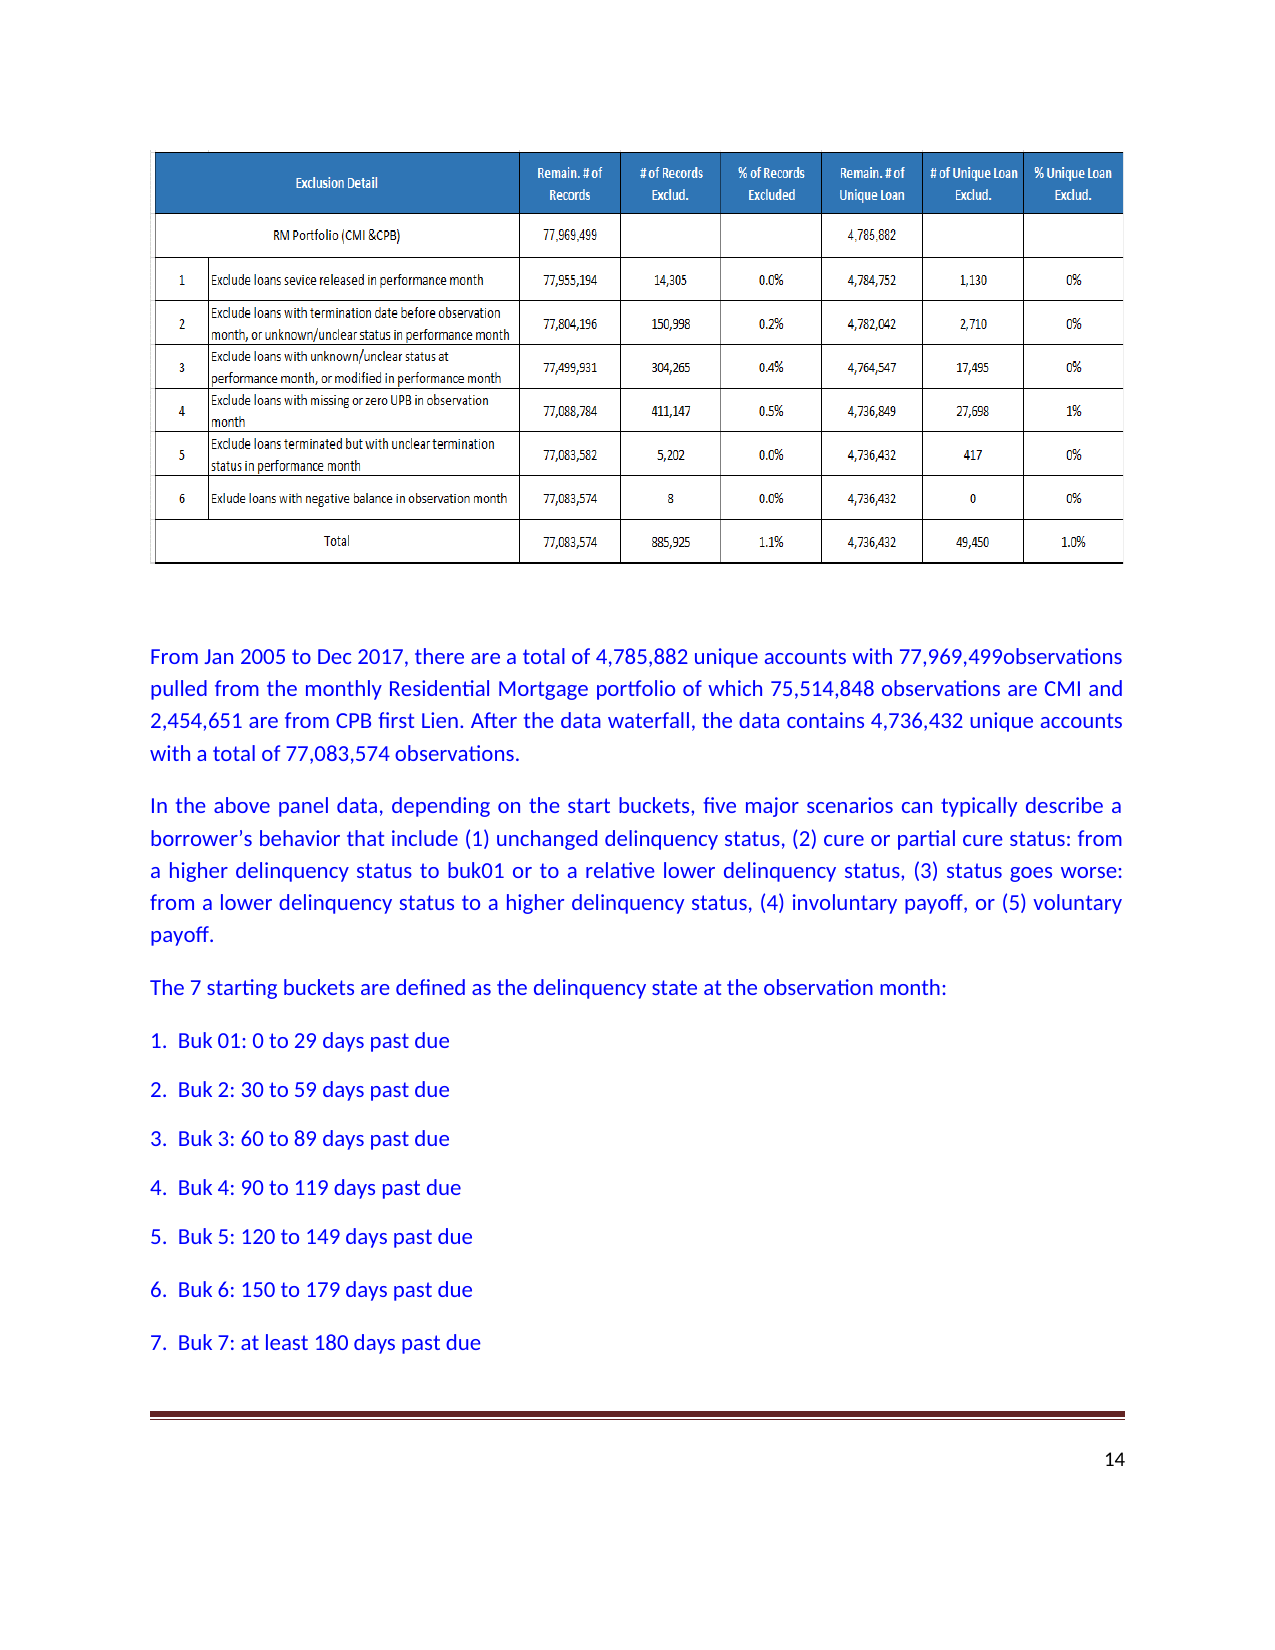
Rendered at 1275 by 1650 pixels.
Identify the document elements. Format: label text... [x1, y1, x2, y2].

text 4. Buk 4: 90 to 119 days past due [150, 1173, 1125, 1201]
text 2. Buk 2: 30 to 59 days past due [150, 1075, 1125, 1103]
text 1. Buk 01: 0 to 29 days past due [150, 1026, 1125, 1054]
text From Jan 2005 to Dec 2017, there are a total of 4,785,882 unique accounts with 77,969,499observations pulled from the monthly Residential Mortgage portfolio of which 75,514,848 observations are CMI and 2,454,651 are from CPB first Lien. After the data waterfall, the data contains 4,736,432 unique accounts with a total of 77,083,574 observations. [150, 642, 1125, 767]
text 7. Buk 7: at least 180 days past due [150, 1328, 1125, 1356]
text 5. Buk 5: 120 to 149 days past due [150, 1222, 1125, 1250]
picture [150, 150, 1124, 564]
text 3. Buk 3: 60 to 89 days past due [150, 1124, 1125, 1152]
text 6. Buk 6: 150 to 179 days past due [150, 1275, 1125, 1303]
text The 7 starting buckets are defined as the delinquency state at the observation month: [150, 973, 1125, 1001]
text In the above panel data, depending on the start buckets, five major scenarios can typically describe a borrower’s behavior that include (1) unchanged delinquency status, (2) cure or partial cure status: from a higher delinquency status to buk01 or to a relative lower delinquency status, (3) status goes worse: from a lower delinquency status to a higher delinquency status, (4) involuntary payoff, or (5) voluntary payoff. [150, 792, 1125, 948]
